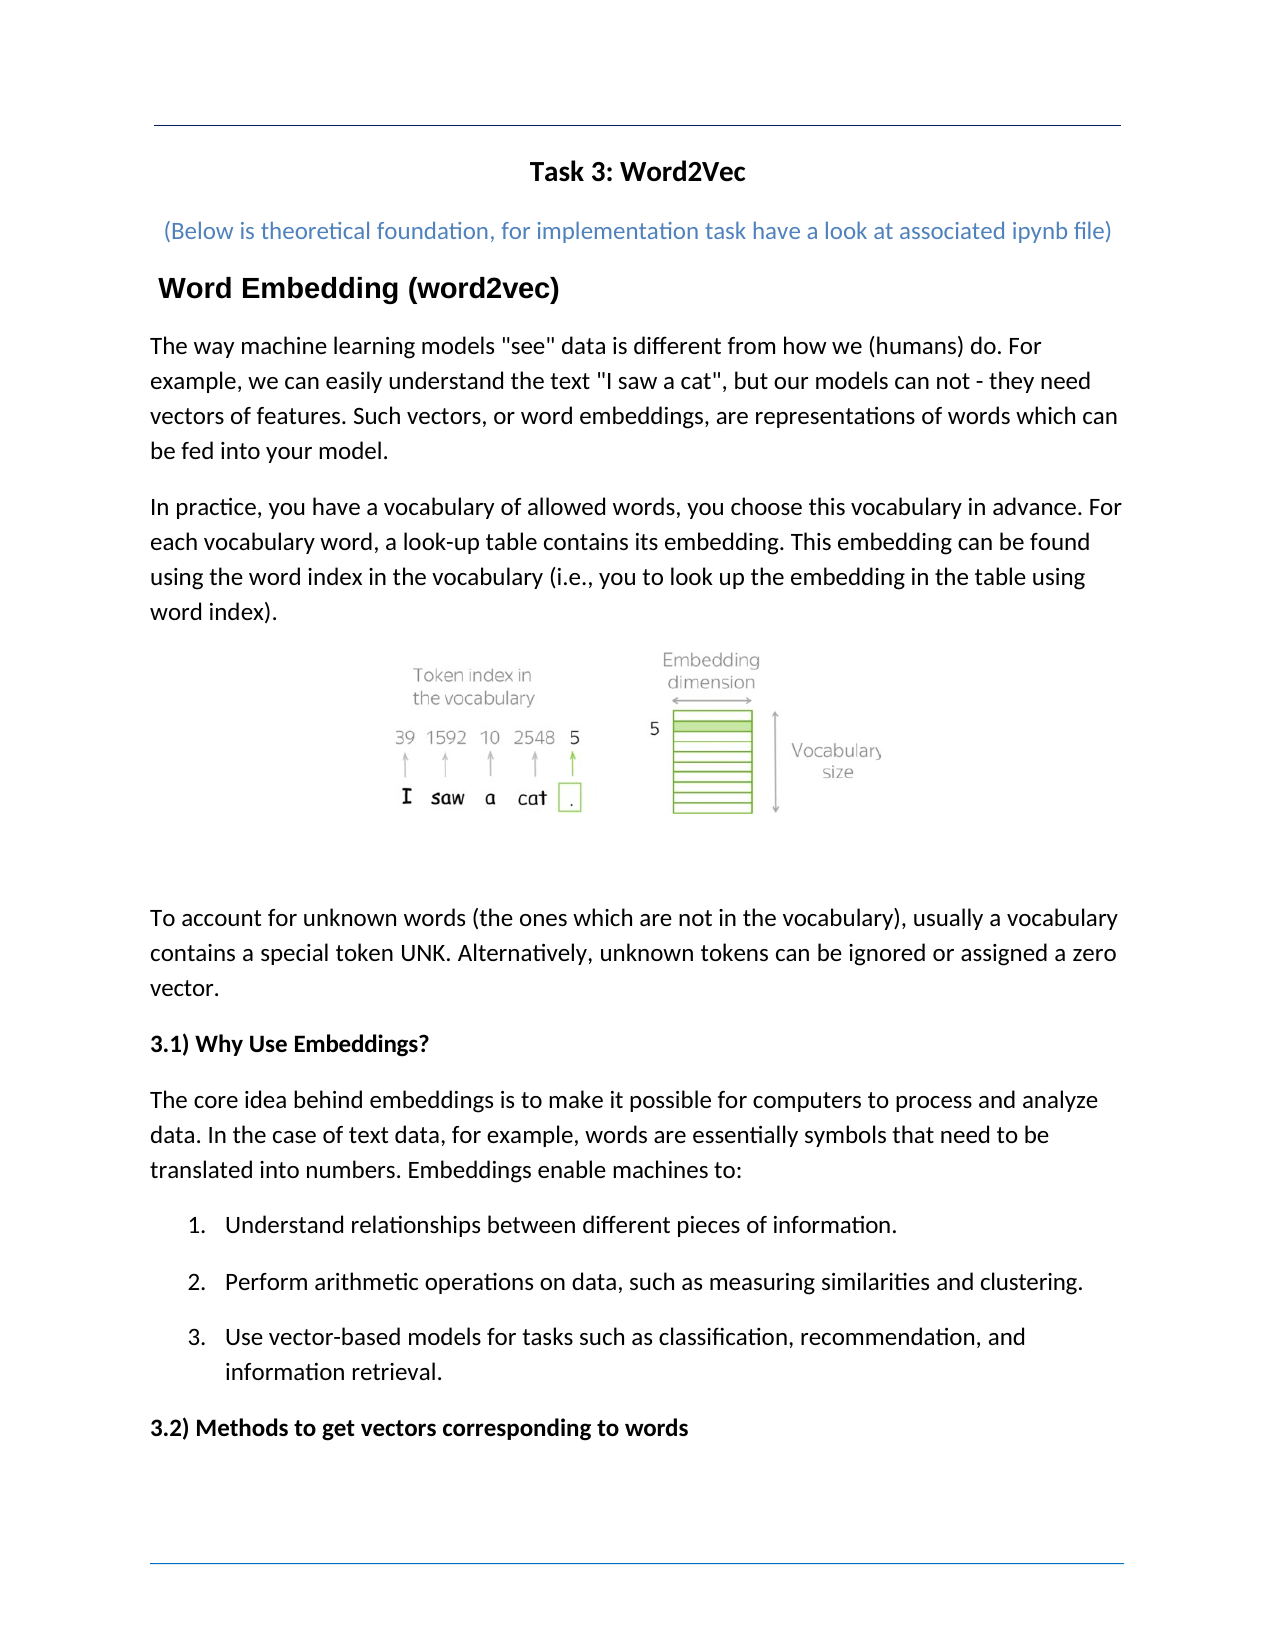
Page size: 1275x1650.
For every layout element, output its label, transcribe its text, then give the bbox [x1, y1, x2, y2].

list Use vector-based models for tasks such as classification, recommendation, and information retrieval. [187, 1321, 1027, 1387]
subtitle Task 3: Word2Vec [150, 153, 1125, 189]
picture [395, 652, 882, 814]
text The core idea behind embeddings is to make it possible for computers to process and analyze data. In the case of text data, for example, words are essentially symbols that need to be translated into numbers. Embeddings enable machines to: [150, 1084, 1124, 1184]
text In practice, you have a vocabulary of allowed words, you choose this vocabulary in advance. For each vocabulary word, a look-up table contains its embedding. This embedding can be found using the word index in the vocabulary (i.e., you to look up the embedding in the table using word index). [150, 491, 1124, 626]
subtitle Word Embedding (word2vec) [158, 271, 1162, 304]
list Understand relationships between different pieces of information. [187, 1209, 1162, 1240]
text To account for unknown words (the ones which are not in the vocabulary), usually a vocabulary contains a special token UNK. Alternatively, unknown tokens can be ignored or assigned a zero vector. [150, 902, 1118, 1002]
list Perform arithmetic operations on data, such as measuring similarities and clustering. [187, 1266, 1162, 1296]
text The way machine learning models "see" data is different from how we (humans) do. For example, we can easily understand the text "I saw a cat", but our models can not - they need vectors of features. Such vectors, or word embeddings, are representations of words which can be fed into your model. [150, 330, 1124, 466]
subtitle Why Use Embeddings? [150, 1028, 1162, 1058]
subtitle Methods to get vectors corresponding to words [150, 1412, 1162, 1443]
text (Below is theoretical foundation, for implementation task have a look at associated ipynb file) [150, 215, 1125, 245]
